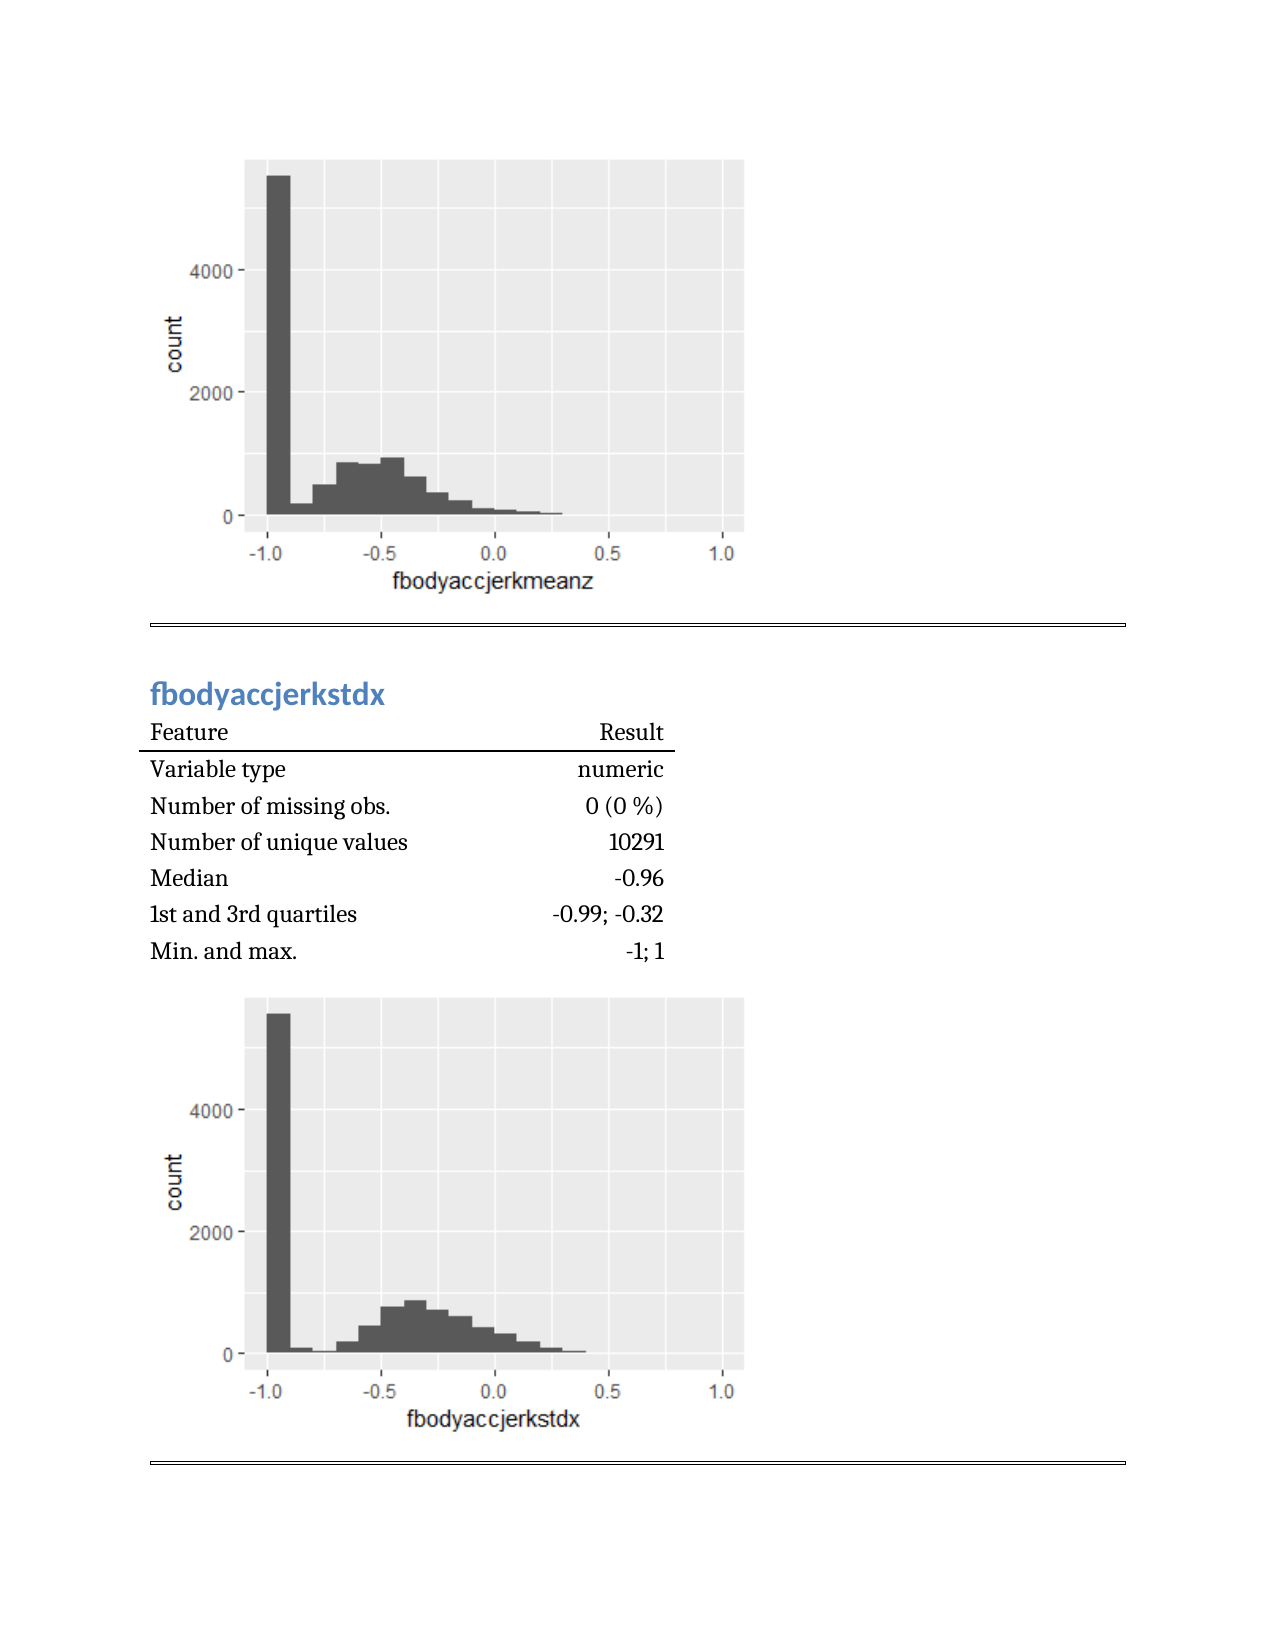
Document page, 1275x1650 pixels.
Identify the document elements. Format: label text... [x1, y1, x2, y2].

table_cell -0.96 [497, 860, 675, 897]
table_cell 1st and 3rd quartiles [139, 897, 497, 933]
table_cell Min. and max. [139, 933, 497, 969]
table_cell 10291 [497, 824, 675, 860]
table_cell -1; 1 [497, 933, 675, 969]
table_cell 0 (0 %) [497, 788, 675, 824]
picture [150, 150, 757, 605]
table_header Feature [139, 714, 497, 750]
table_cell -0.99; -0.32 [497, 897, 675, 933]
table_cell Number of missing obs. [139, 788, 497, 824]
table_header Result [497, 714, 675, 750]
table_cell Variable type [139, 752, 497, 788]
table_cell Number of unique values [139, 824, 497, 860]
table_cell numeric [497, 752, 675, 788]
subtitle fbodyaccjerkstdx [150, 673, 1125, 714]
picture [150, 987, 757, 1443]
table_cell Median [139, 860, 497, 897]
